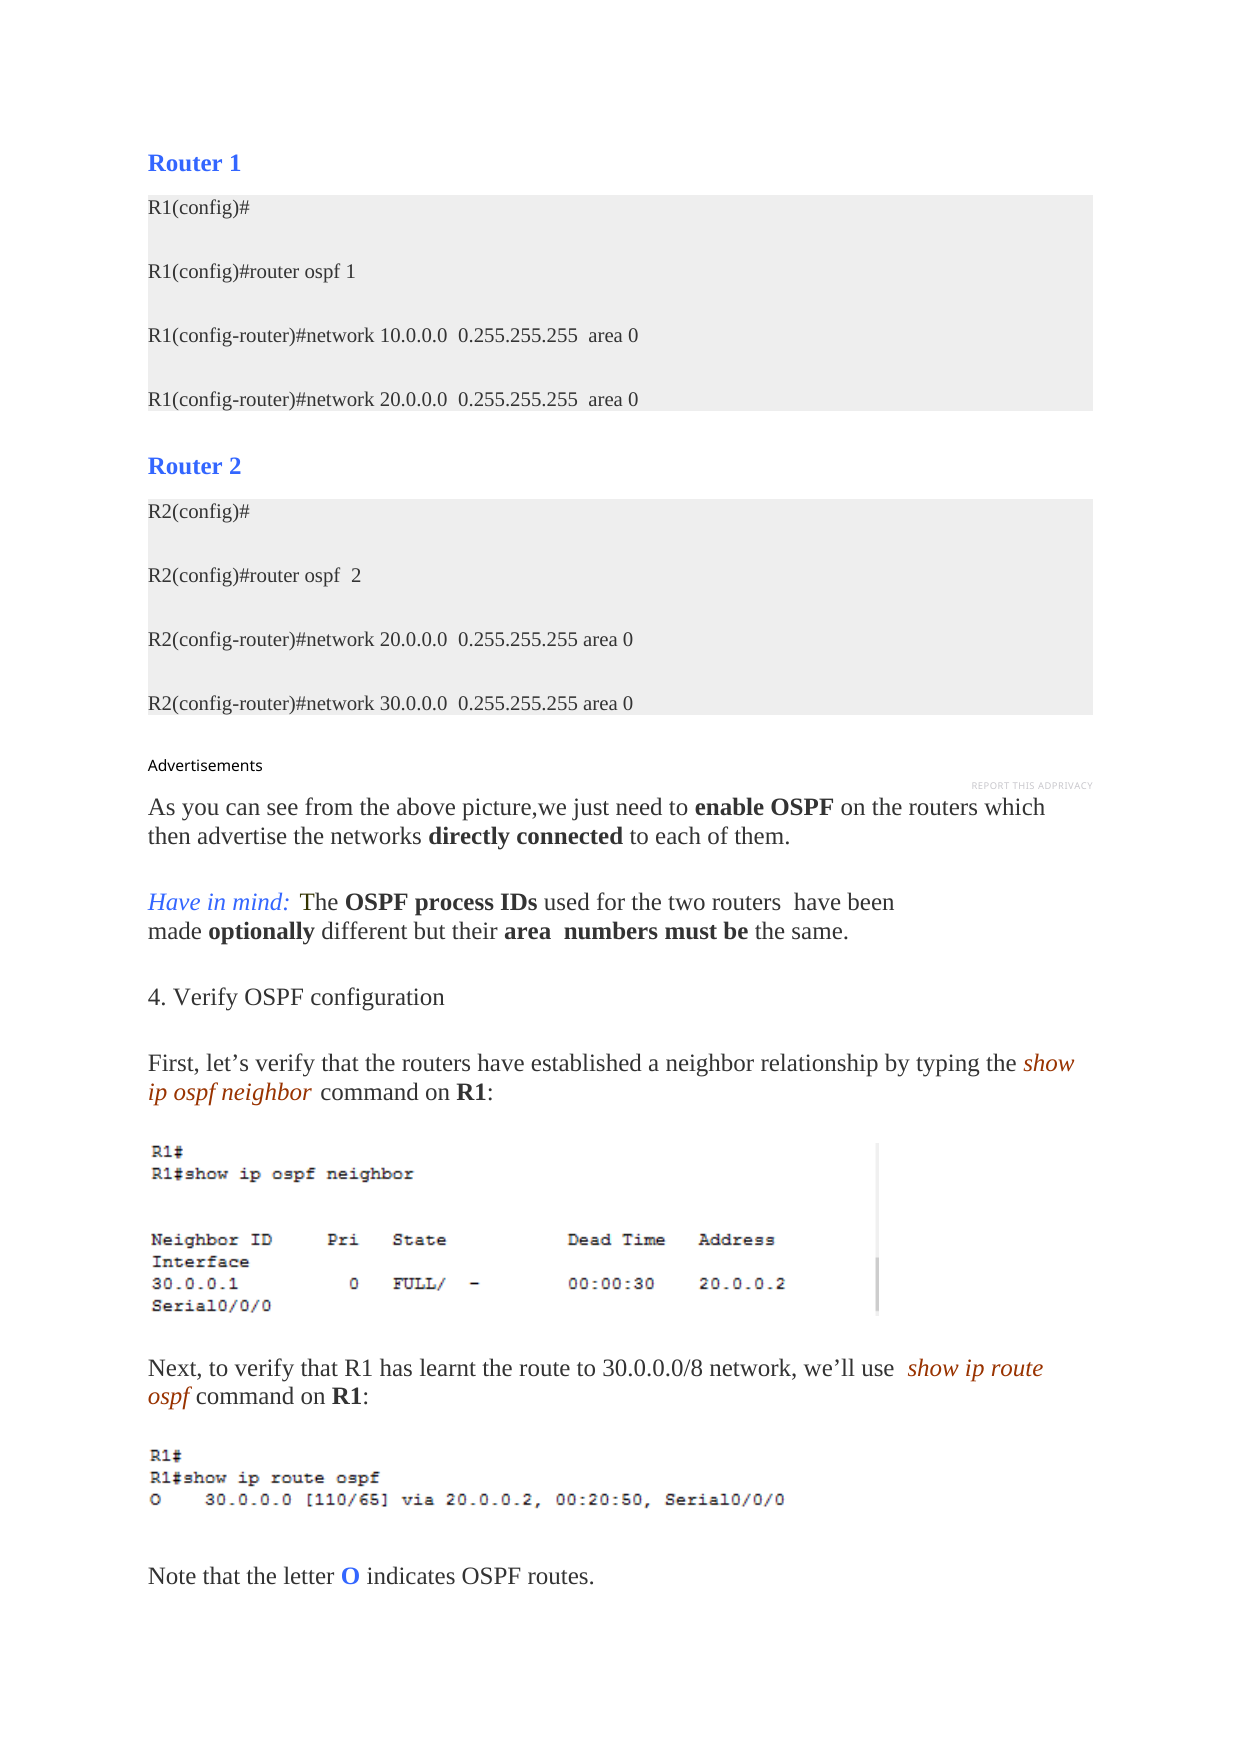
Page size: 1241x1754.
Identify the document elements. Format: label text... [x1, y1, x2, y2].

text First, let’s verify that the routers have established a neighbor relationship by typing the show ip ospf neighbor command on R1: [148, 1048, 1093, 1106]
text R2(config-router)#network 20.0.0.0 0.255.255.255 area 0 [148, 627, 1093, 651]
text Have in mind: The OSPF process IDs used for the two routers have been made optionally different but their area numbers must be the same. [148, 887, 1093, 944]
text Next, to verify that R1 has learnt the route to 30.0.0.0/8 network, we’ll use show ip route ospf command on R1: [148, 1353, 1093, 1410]
text Advertisements [148, 755, 1093, 776]
text Router 2 [148, 451, 1093, 480]
text R2(config)#router ospf 2 [148, 563, 1093, 587]
text 4. Verify OSPF configuration [148, 982, 1093, 1011]
text R2(config)# [148, 499, 1093, 523]
picture [147, 1447, 873, 1524]
text Router 1 [148, 148, 1093, 176]
text REPORT THIS ADPRIVACY [148, 776, 1093, 792]
text R2(config-router)#network 30.0.0.0 0.255.255.255 area 0 [148, 691, 1093, 715]
text R1(config-router)#network 10.0.0.0 0.255.255.255 area 0 [148, 323, 1093, 347]
text As you can see from the above picture,we just need to enable OSPF on the routers which then advertise the networks directly connected to each of them. [148, 792, 1093, 849]
text R1(config)# [148, 195, 1093, 219]
text R1(config-router)#network 20.0.0.0 0.255.255.255 area 0 [148, 387, 1093, 411]
picture [147, 1143, 879, 1316]
text R1(config)#router ospf 1 [148, 259, 1093, 283]
text Note that the letter O indicates OSPF routes. [148, 1561, 1093, 1590]
